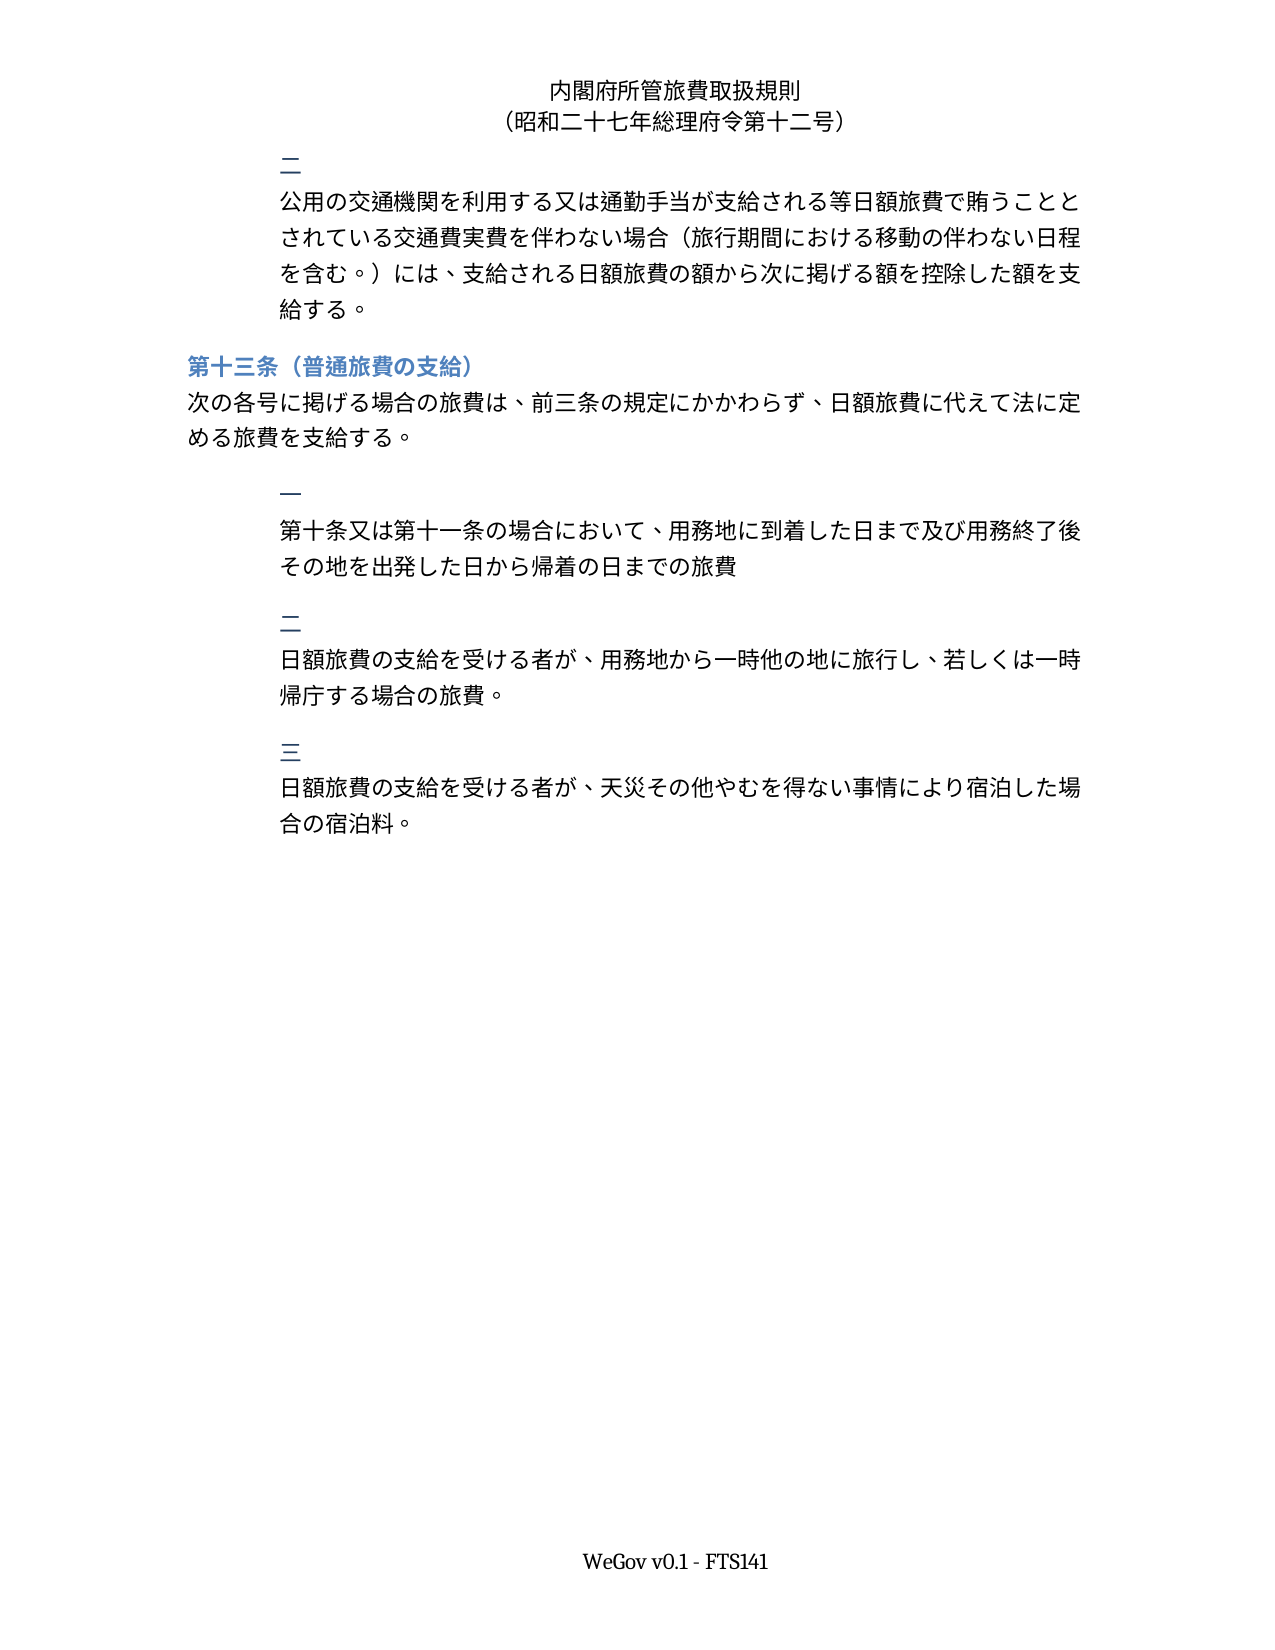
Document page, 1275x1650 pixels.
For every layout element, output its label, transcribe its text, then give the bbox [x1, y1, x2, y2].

subtitle 三 [279, 736, 1087, 768]
text 次の各号に掲げる場合の旅費は、前三条の規定にかかわらず、日額旅費に代えて法に定める旅費を支給する。 [187, 386, 1087, 454]
text 第十条又は第十一条の場合において、用務地に到着した日まで及び用務終了後その地を出発した日から帰着の日までの旅費 [279, 515, 1087, 582]
subtitle 二 [279, 608, 1087, 639]
subtitle 二 [279, 150, 1087, 181]
text 日額旅費の支給を受ける者が、天災その他やむを得ない事情により宿泊した場合の宿泊料。 [279, 772, 1087, 839]
text 日額旅費の支給を受ける者が、用務地から一時他の地に旅行し、若しくは一時帰庁する場合の旅費。 [279, 644, 1087, 711]
text 公用の交通機関を利用する又は通勤手当が支給される等日額旅費で賄うこととされている交通費実費を伴わない場合（旅行期間における移動の伴わない日程を含む。）には、支給される日額旅費の額から次に掲げる額を控除した額を支給する。 [279, 186, 1087, 325]
subtitle 第十三条（普通旅費の支給） [187, 351, 1087, 382]
subtitle 一 [279, 479, 1087, 510]
